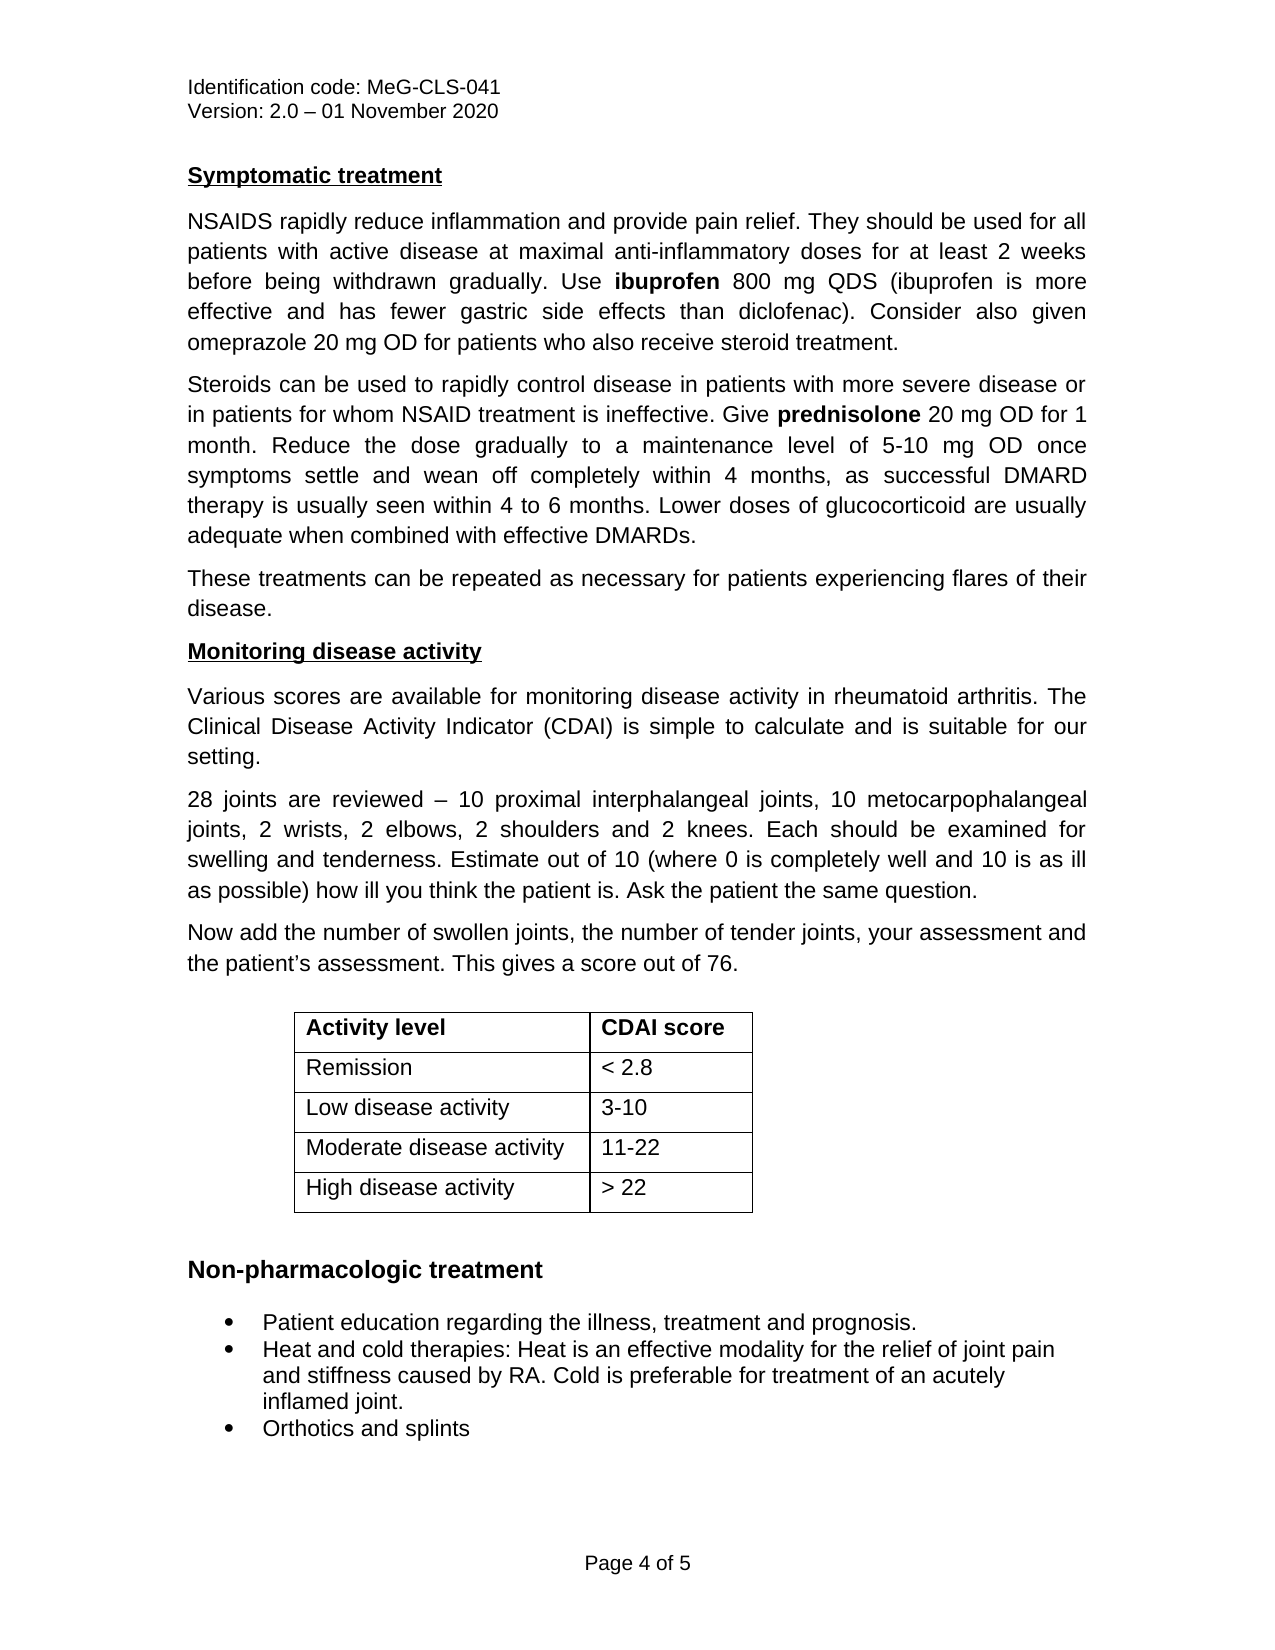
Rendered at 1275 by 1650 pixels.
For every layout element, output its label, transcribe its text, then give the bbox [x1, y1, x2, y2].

table_cell 3-10 [591, 1093, 752, 1132]
text Various scores are available for monitoring disease activity in rheumatoid arthritis. The Clinical Disease Activity Indicator (CDAI) is simple to calculate and is suitable for our setting. [187, 683, 1087, 770]
list Heat and cold therapies: Heat is an effective modality for the relief of joint pain and stiffness caused by RA. Cold is preferable for treatment of an acutely inflamed joint. [225, 1336, 1087, 1414]
table_cell Moderate disease activity [295, 1133, 589, 1172]
text Now add the number of swollen joints, the number of tender joints, your assessment and the patient’s assessment. This gives a score out of 76. [187, 919, 1087, 976]
text These treatments can be repeated as necessary for patients experiencing flares of their disease. [187, 565, 1087, 621]
table_header Activity level [295, 1013, 589, 1052]
subtitle Symptomatic treatment [187, 162, 1087, 189]
table_cell < 2.8 [591, 1053, 752, 1092]
table_cell 11-22 [591, 1133, 752, 1172]
table_cell High disease activity [295, 1173, 589, 1212]
list Patient education regarding the illness, treatment and prognosis. [225, 1309, 1087, 1336]
table_cell > 22 [591, 1173, 752, 1212]
text NSAIDS rapidly reduce inflammation and provide pain relief. They should be used for all patients with active disease at maximal anti-inflammatory doses for at least 2 weeks before being withdrawn gradually. Use ibuprofen 800 mg QDS (ibuprofen is more effective and has fewer gastric side effects than diclofenac). Consider also given omeprazole 20 mg OD for patients who also receive steroid treatment. [187, 208, 1087, 355]
text Steroids can be used to rapidly control disease in patients with more severe disease or in patients for whom NSAID treatment is ineffective. Give prednisolone 20 mg OD for 1 month. Reduce the dose gradually to a maintenance level of 5-10 mg OD once symptoms settle and wean off completely within 4 months, as successful DMARD therapy is usually seen within 4 to 6 months. Lower doses of glucocorticoid are usually adequate when combined with effective DMARDs. [187, 371, 1087, 492]
table_cell Low disease activity [295, 1093, 589, 1132]
table_header CDAI score [591, 1013, 752, 1052]
subtitle Monitoring disease activity [187, 638, 1087, 664]
table_cell Remission [295, 1053, 589, 1092]
subtitle Non-pharmacologic treatment [187, 1255, 1087, 1284]
list Orthotics and splints [225, 1414, 1087, 1441]
text 28 joints are reviewed – 10 proximal interphalangeal joints, 10 metocarpophalangeal joints, 2 wrists, 2 elbows, 2 shoulders and 2 knees. Each should be examined for swelling and tenderness. Estimate out of 10 (where 0 is completely well and 10 is as ill as possible) how ill you think the patient is. Ask the patient the same question. [187, 786, 1087, 903]
